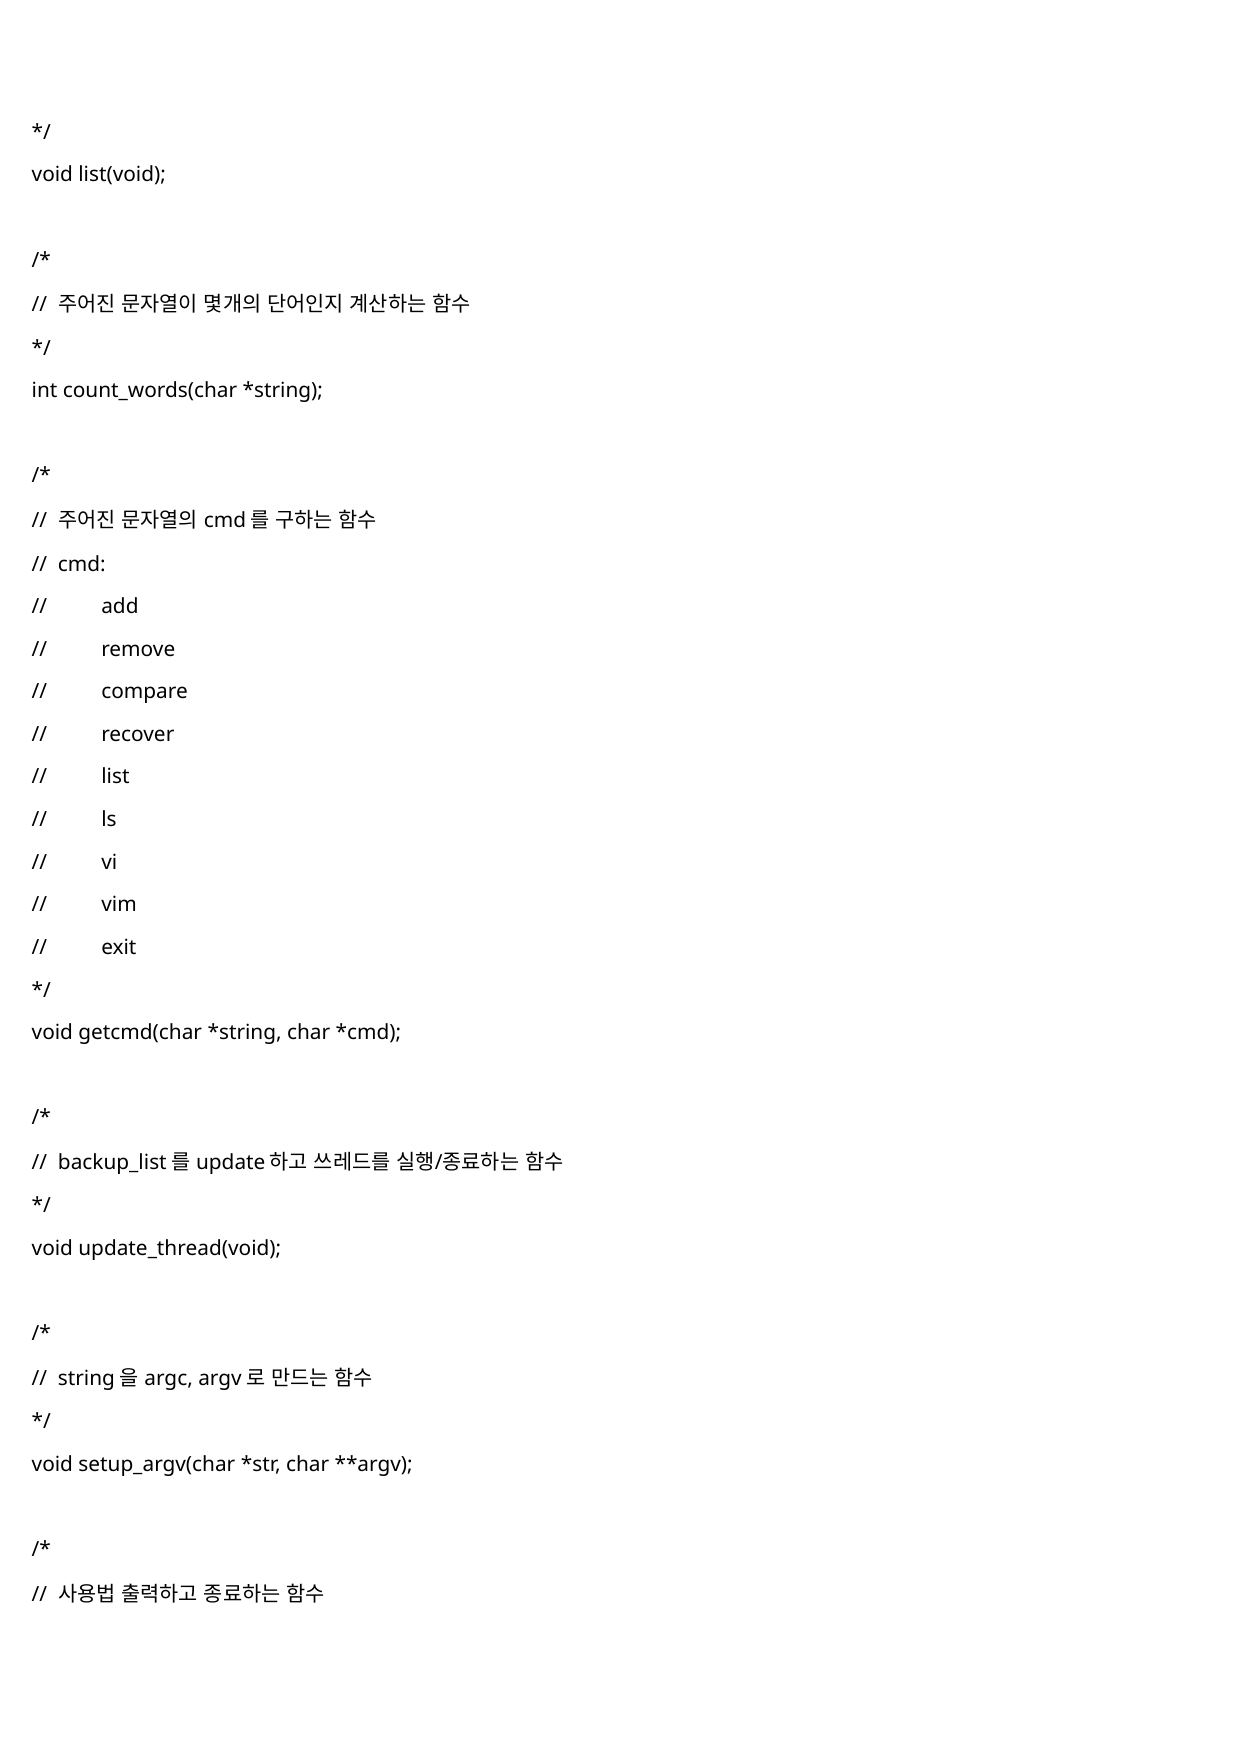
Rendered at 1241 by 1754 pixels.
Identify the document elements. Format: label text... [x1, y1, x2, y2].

text */ [31, 333, 1209, 361]
text /* [31, 1318, 1209, 1347]
text // backup_list를 update하고 쓰레드를 실행/종료하는 함수 [31, 1145, 1209, 1175]
text */ [31, 117, 1209, 145]
text void update_thread(void); [31, 1233, 1209, 1262]
text int count_words(char *string); [31, 375, 1209, 404]
text // ls [31, 804, 1209, 833]
text // add [31, 591, 1209, 620]
text // recover [31, 719, 1209, 747]
text // vim [31, 889, 1209, 918]
text /* [31, 1102, 1209, 1131]
text // 주어진 문자열이 몇개의 단어인지 계산하는 함수 [31, 287, 1209, 318]
text /* [31, 461, 1209, 489]
text void setup_argv(char *str, char **argv); [31, 1449, 1209, 1477]
text // vi [31, 847, 1209, 875]
text // remove [31, 634, 1209, 662]
text // exit [31, 932, 1209, 961]
text // 주어진 문자열의 cmd를 구하는 함수 [31, 503, 1209, 533]
text // cmd: [31, 549, 1209, 577]
text void getcmd(char *string, char *cmd); [31, 1017, 1209, 1046]
text void list(void); [31, 159, 1209, 188]
text /* [31, 1534, 1209, 1563]
text */ [31, 1191, 1209, 1219]
text // list [31, 762, 1209, 790]
text // compare [31, 676, 1209, 705]
text */ [31, 975, 1209, 1003]
text // 사용법 출력하고 종료하는 함수 [31, 1577, 1209, 1607]
text */ [31, 1406, 1209, 1435]
text /* [31, 245, 1209, 273]
text // string을 argc, argv로 만드는 함수 [31, 1361, 1209, 1391]
